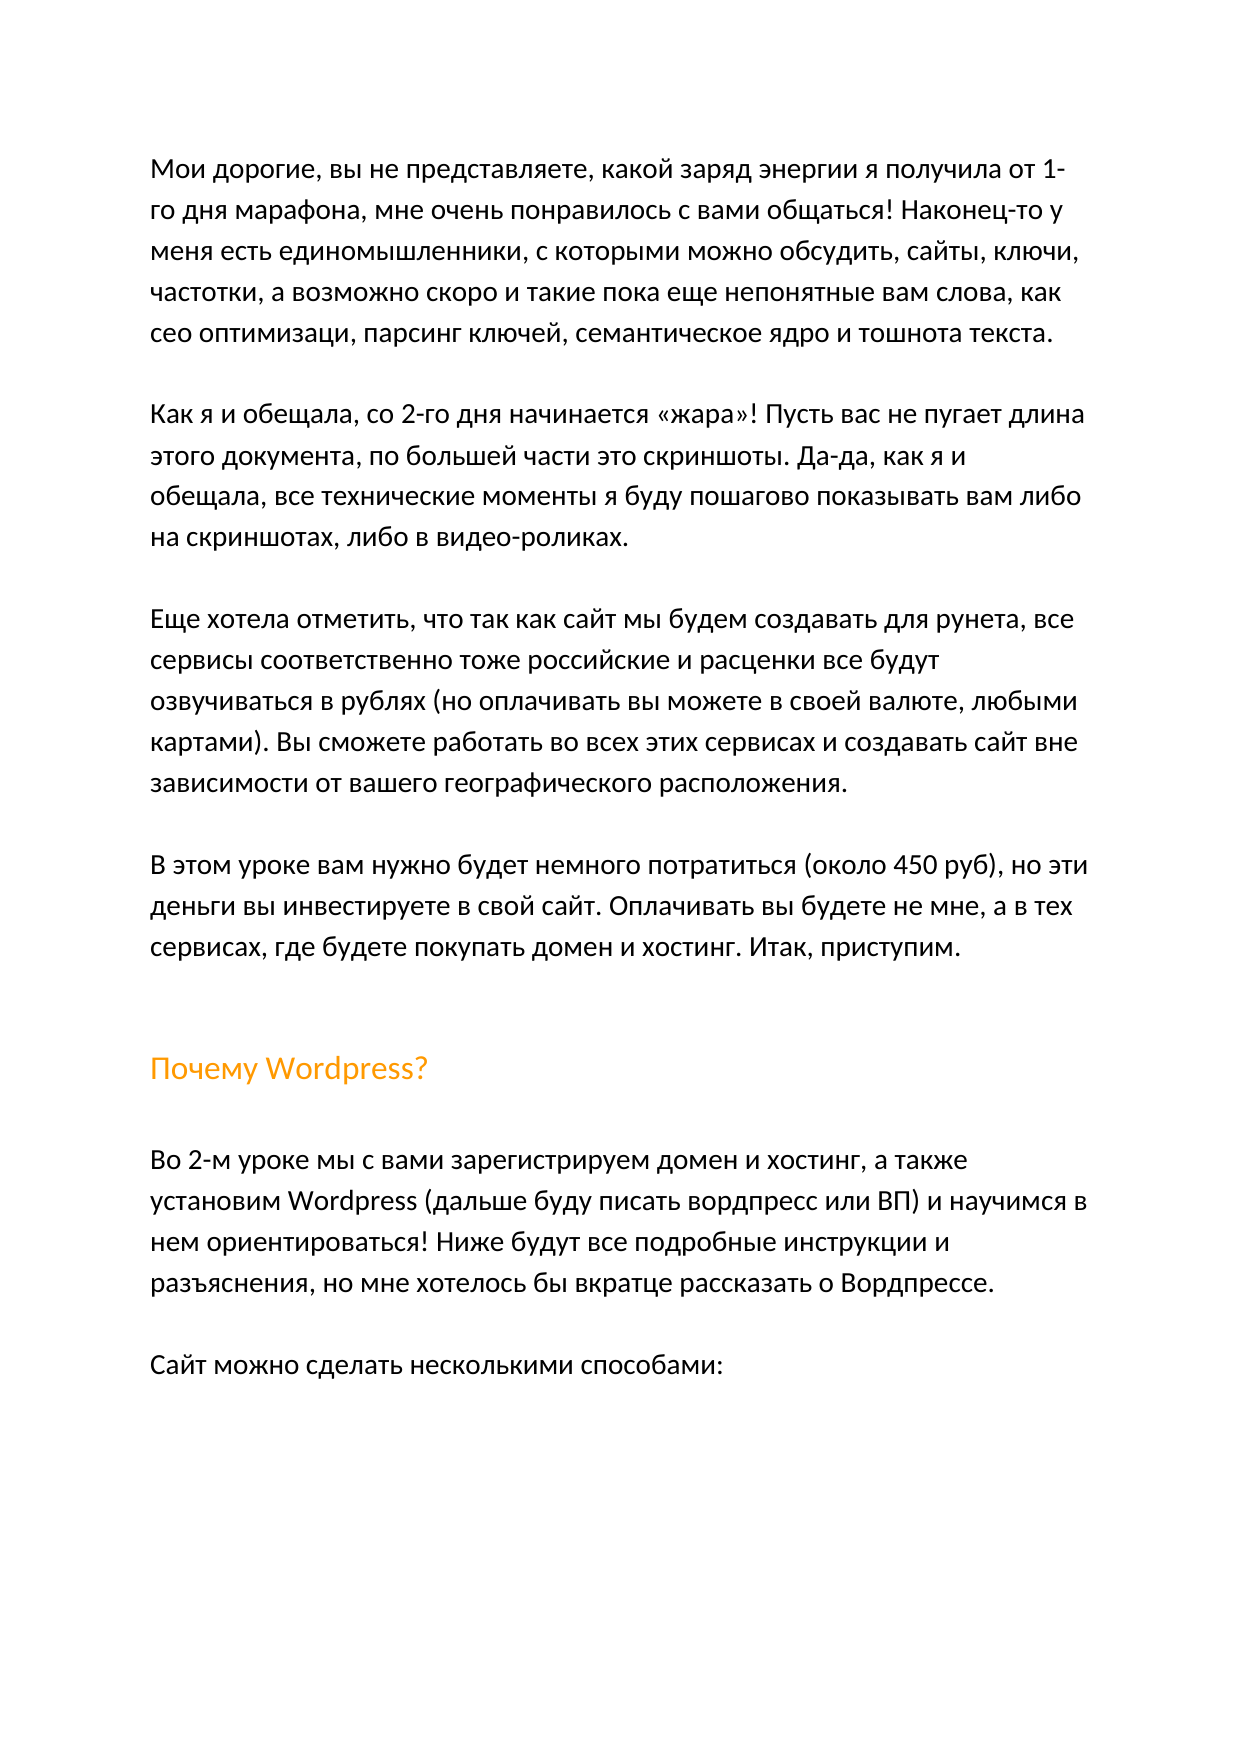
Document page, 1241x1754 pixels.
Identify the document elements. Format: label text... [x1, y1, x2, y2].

text Еще хотела отметить, что так как сайт мы будем создавать для рунета, все сервисы соответственно тоже российские и расценки все будут озвучиваться в рублях (но оплачивать вы можете в своей валюте, любыми картами). Вы сможете работать во всех этих сервисах и создавать сайт вне зависимости от вашего географического расположения. [150, 600, 1090, 800]
text В этом уроке вам нужно будет немного потратиться (около 450 руб), но эти деньги вы инвестируете в свой сайт. Оплачивать вы будете не мне, а в тех сервисах, где будете покупать домен и хостинг. Итак, приступим. [150, 846, 1090, 963]
text Сайт можно сделать несколькими способами: [150, 1346, 1090, 1382]
text Во 2-м уроке мы с вами зарегистрируем домен и хостинг, а также установим Wordpress (дальше буду писать вордпресс или ВП) и научимся в нем ориентироваться! Ниже будут все подробные инструкции и разъяснения, но мне хотелось бы вкратце рассказать о Вордпрессе. [150, 1141, 1090, 1300]
text Как я и обещала, со 2-го дня начинается «жара»! Пусть вас не пугает длина этого документа, по большей части это скриншоты. Да-да, как я и обещала, все технические моменты я буду пошагово показывать вам либо на скриншотах, либо в видео-роликах. [150, 396, 1090, 554]
subtitle Почему Wordpress? [150, 1047, 1090, 1088]
text Мои дорогие, вы не представляете, какой заряд энергии я получила от 1-го дня марафона, мне очень понравилось с вами общаться! Наконец-то у меня есть единомышленники, с которыми можно обсудить, сайты, ключи, частотки, а возможно скоро и такие пока еще непонятные вам слова, как сео оптимизаци, парсинг ключей, семантическое ядро и тошнота текста. [150, 150, 1090, 349]
